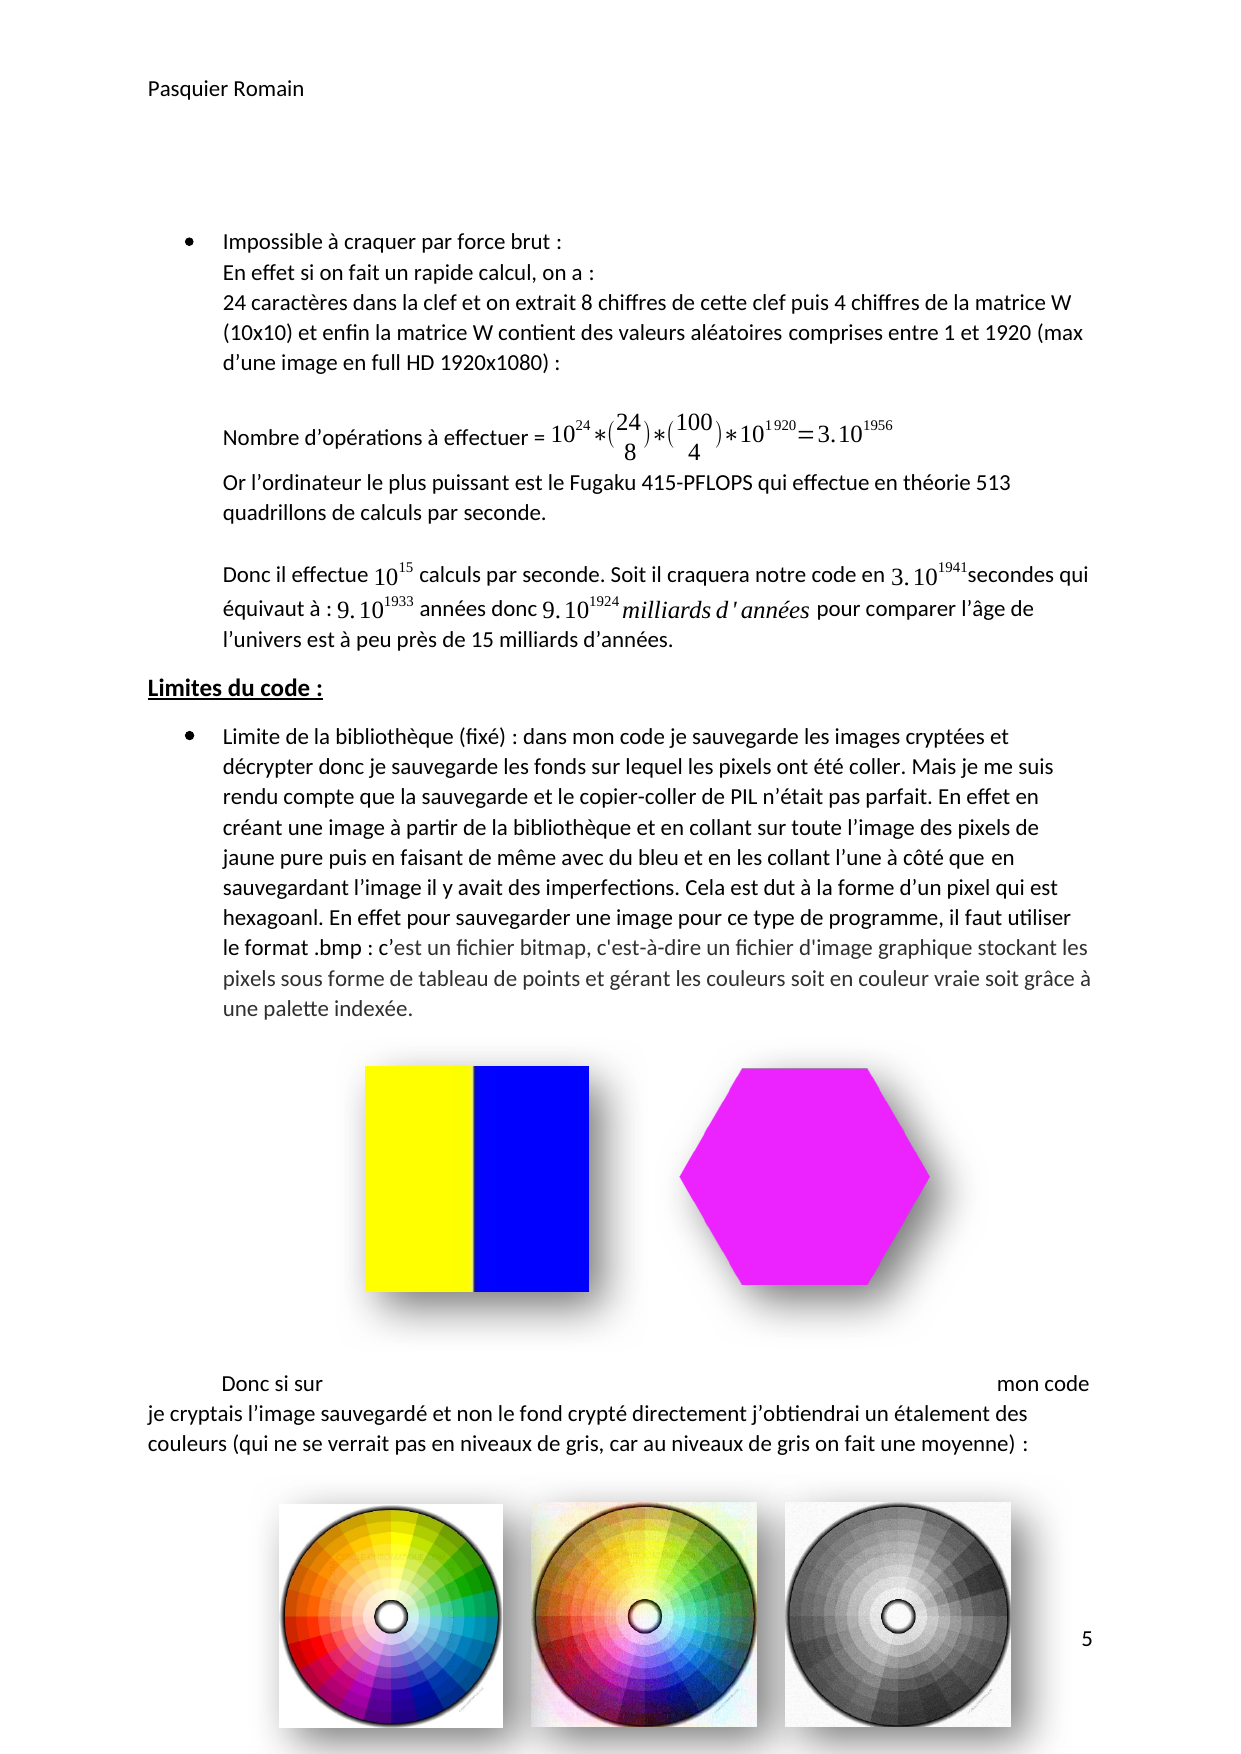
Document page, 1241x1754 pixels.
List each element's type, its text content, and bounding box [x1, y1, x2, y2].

picture [785, 1502, 1011, 1727]
picture [279, 1504, 503, 1728]
picture [531, 1502, 757, 1727]
list Impossible à craquer par force brut : [185, 227, 1093, 255]
list Donc il effectue calculs par seconde. Soit il craquera notre code en secondes qui équivaut à : années donc pour comparer l’âge de l’univers est à peu près de 15 milliards d’années. [223, 559, 1093, 653]
picture [679, 1051, 930, 1302]
text Limites du code : [148, 672, 1093, 703]
list Nombre d’opérations à effectuer = [223, 409, 1093, 466]
list Limite de la bibliothèque (fixé) : dans mon code je sauvegarde les images cryptées et décrypter donc je sauvegarde les fonds sur lequel les pixels ont été coller. Mais je me suis rendu compte que la sauvegarde et le copier-coller de PIL n’était pas parfait. En effet en créant une image à partir de la bibliothèque et en collant sur toute l’image des pixels de jaune pure puis en faisant de même avec du bleu et en les collant l’une à côté que en sauvegardant l’image il y avait des imperfections. Cela est dut à la forme d’un pixel qui est hexagoanl. En effet pour sauvegarder une image pour ce type de programme, il faut utiliser le format .bmp : c’est un fichier bitmap, c'est-à-dire un fichier d'image graphique stockant les pixels sous forme de tableau de points et gérant les couleurs soit en couleur vraie soit grâce à une palette indexée. [185, 722, 1093, 1022]
text Donc si sur mon code je cryptais l’image sauvegardé et non le fond crypté directement j’obtiendrai un étalement des couleurs (qui ne se verrait pas en niveaux de gris, car au niveaux de gris on fait une moyenne) : [148, 1369, 1093, 1457]
list En effet si on fait un rapide calcul, on a : [223, 258, 1093, 286]
picture [365, 1066, 589, 1292]
list 24 caractères dans la clef et on extrait 8 chiffres de cette clef puis 4 chiffres de la matrice W (10x10) et enfin la matrice W contient des valeurs aléatoires comprises entre 1 et 1920 (max d’une image en full HD 1920x1080) : [223, 288, 1093, 376]
list Or l’ordinateur le plus puissant est le Fugaku 415-PFLOPS qui effectue en théorie 513 quadrillons de calculs par seconde. [223, 468, 1093, 526]
